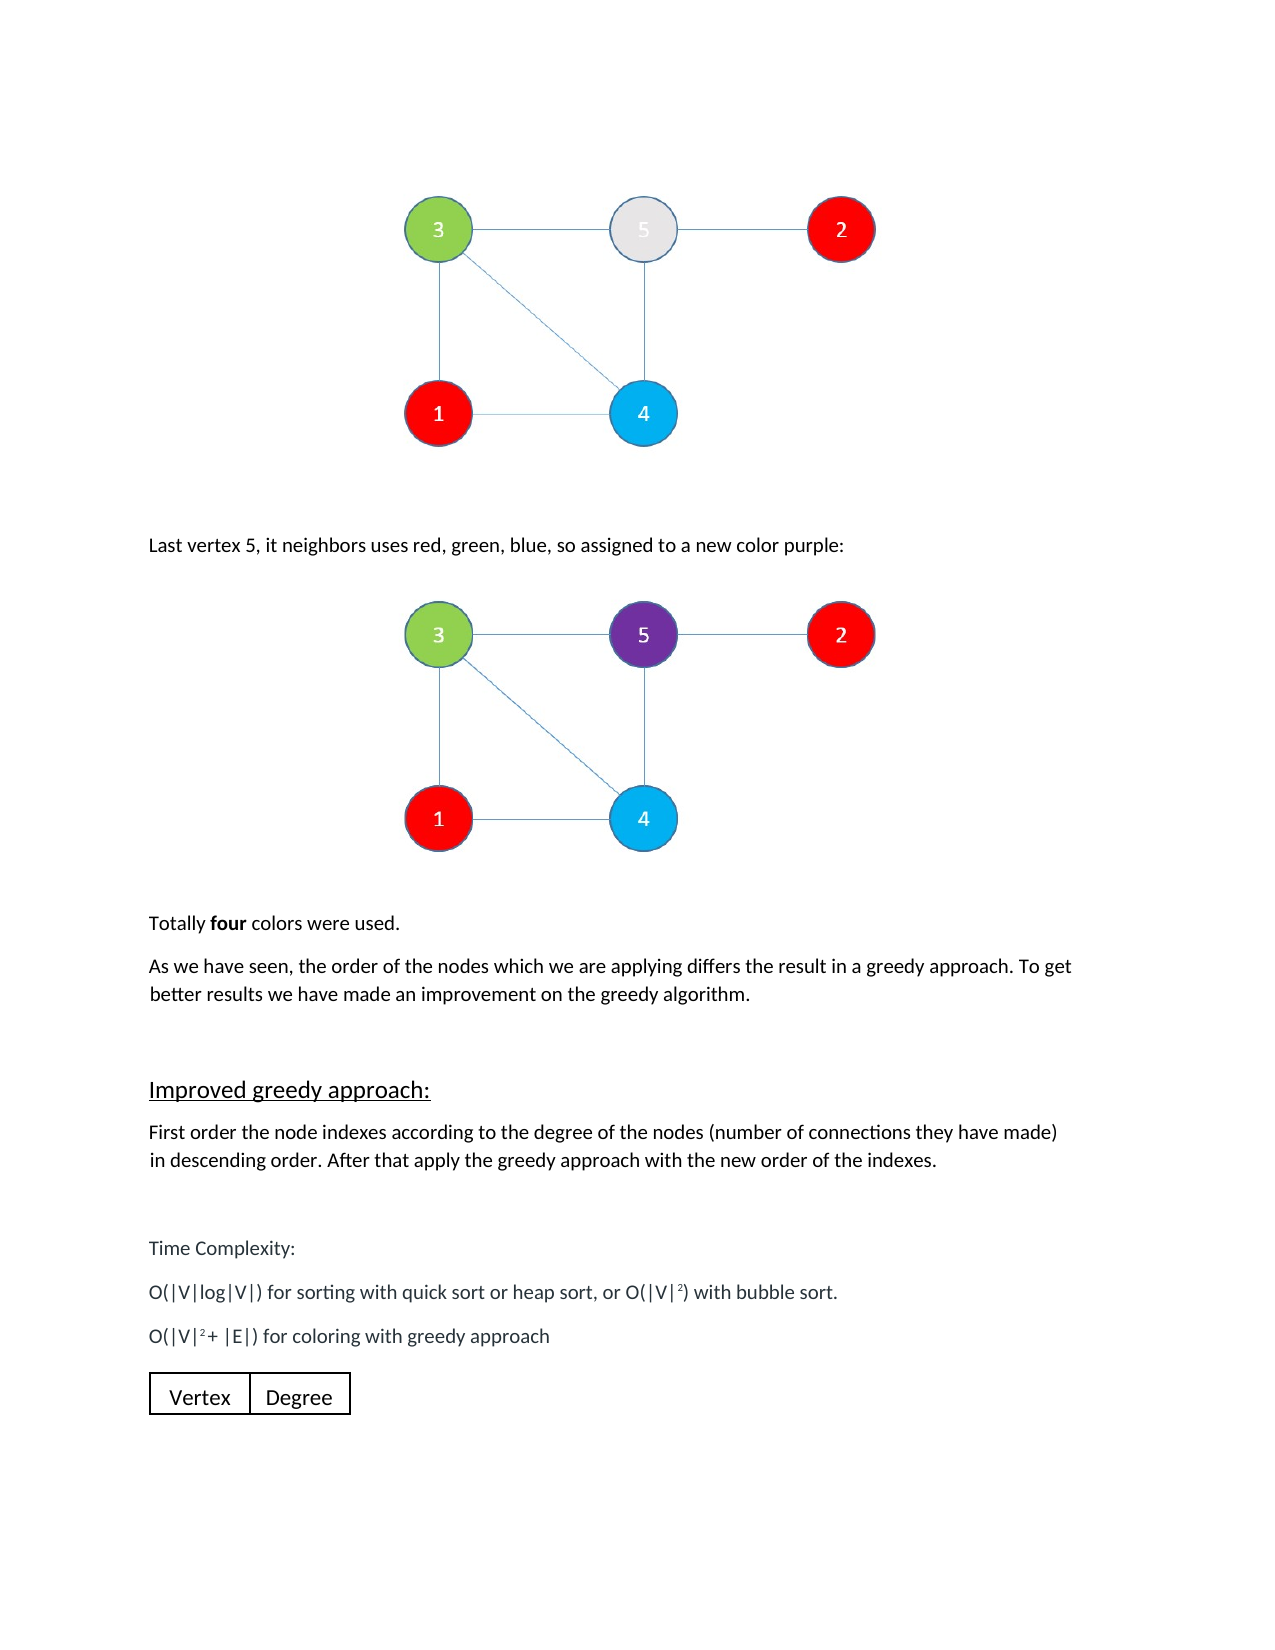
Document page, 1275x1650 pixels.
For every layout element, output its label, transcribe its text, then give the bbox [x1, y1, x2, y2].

text Last vertex 5, it neighbors uses red, green, blue, so assigned to a new color purple: [148, 533, 1077, 558]
text As we have seen, the order of the nodes which we are applying differs the result in a greedy approach. To get better results we have made an improvement on the greedy algorithm. [148, 954, 1077, 1007]
text O(|V|log|V|) for sorting with quick sort or heap sort, or O(|V|2) with bubble sort. [148, 1279, 1077, 1305]
text First order the node indexes according to the degree of the nodes (number of connections they have made) in descending order. After that apply the greedy approach with the new order of the indexes. [148, 1119, 1077, 1173]
table_header Vertex [151, 1374, 249, 1413]
table_header Degree [251, 1374, 349, 1413]
picture [332, 560, 943, 908]
picture [350, 154, 925, 502]
text Improved greedy approach: [148, 1074, 1077, 1104]
text Totally four colors were used. [148, 910, 1077, 935]
text O(|V|2 + |E|) for coloring with greedy approach [148, 1323, 1077, 1349]
text Time Complexity: [148, 1235, 1077, 1261]
